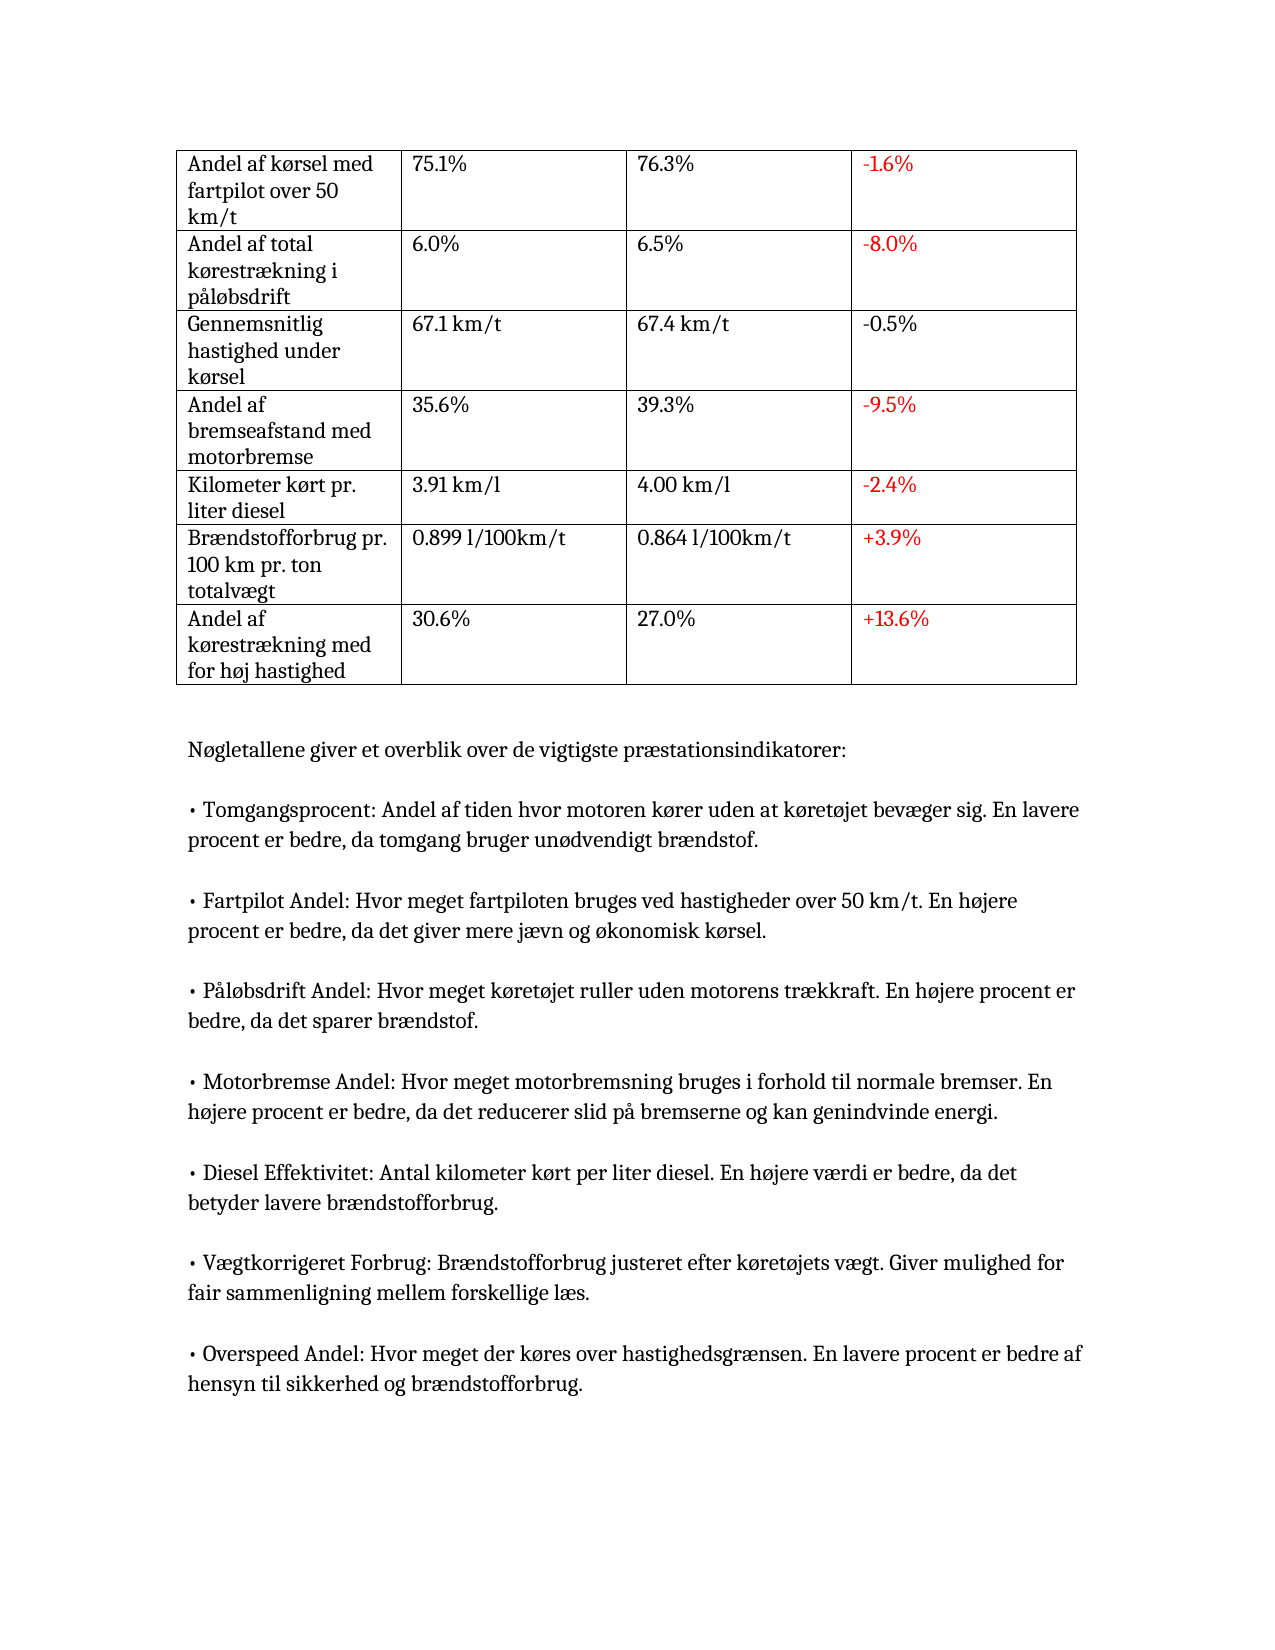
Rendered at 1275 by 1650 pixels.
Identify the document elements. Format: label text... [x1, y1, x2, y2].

table_cell 35.6% [402, 391, 626, 470]
table_cell 76.3% [627, 151, 851, 230]
table_cell 0.899 l/100km/t [402, 525, 626, 604]
table_cell 30.6% [402, 605, 626, 684]
table_cell Andel af total kørestrækning i påløbsdrift [177, 231, 401, 310]
table_cell +13.6% [852, 605, 1076, 684]
text Nøgletallene giver et overblik over de vigtigste præstationsindikatorer: • Tomgangsprocent: Andel af tiden hvor motoren kører uden at køretøjet bevæger sig. En lavere procent er bedre, da tomgang bruger unødvendigt brændstof. • Fartpilot Andel: Hvor meget fartpiloten bruges ved hastigheder over 50 km/t. En højere procent er bedre, da det giver mere jævn og økonomisk kørsel. • Påløbsdrift Andel: Hvor meget køretøjet ruller uden motorens trækkraft. En højere procent er bedre, da det sparer brændstof. • Motorbremse Andel: Hvor meget motorbremsning bruges i forhold til normale bremser. En højere procent er bedre, da det reducerer slid på bremserne og kan genindvinde energi. • Diesel Effektivitet: Antal kilometer kørt per liter diesel. En højere værdi er bedre, da det betyder lavere brændstofforbrug. • Vægtkorrigeret Forbrug: Brændstofforbrug justeret efter køretøjets vægt. Giver mulighed for fair sammenligning mellem forskellige læs. • Overspeed Andel: Hvor meget der køres over hastighedsgrænsen. En lavere procent er bedre af hensyn til sikkerhed og brændstofforbrug. [187, 736, 1087, 1427]
table_cell +3.9% [852, 525, 1076, 604]
table_cell Andel af kørestrækning med for høj hastighed [177, 605, 401, 684]
table_cell Kilometer kørt pr. liter diesel [177, 471, 401, 524]
table_cell 67.1 km/t [402, 311, 626, 390]
table_cell -1.6% [852, 151, 1076, 230]
table_cell -2.4% [852, 471, 1076, 524]
table_cell -8.0% [852, 231, 1076, 310]
table_cell Gennemsnitlig hastighed under kørsel [177, 311, 401, 390]
table_cell 27.0% [627, 605, 851, 684]
table_cell 67.4 km/t [627, 311, 851, 390]
table_cell 6.0% [402, 231, 626, 310]
table_cell -0.5% [852, 311, 1076, 390]
table_cell 75.1% [402, 151, 626, 230]
table_cell 4.00 km/l [627, 471, 851, 524]
table_cell Brændstofforbrug pr. 100 km pr. ton totalvægt [177, 525, 401, 604]
table_cell 39.3% [627, 391, 851, 470]
table_cell Andel af bremseafstand med motorbremse [177, 391, 401, 470]
table_cell 0.864 l/100km/t [627, 525, 851, 604]
table_cell 3.91 km/l [402, 471, 626, 524]
table_cell Andel af kørsel med fartpilot over 50 km/t [177, 151, 401, 230]
table_cell 6.5% [627, 231, 851, 310]
table_cell -9.5% [852, 391, 1076, 470]
